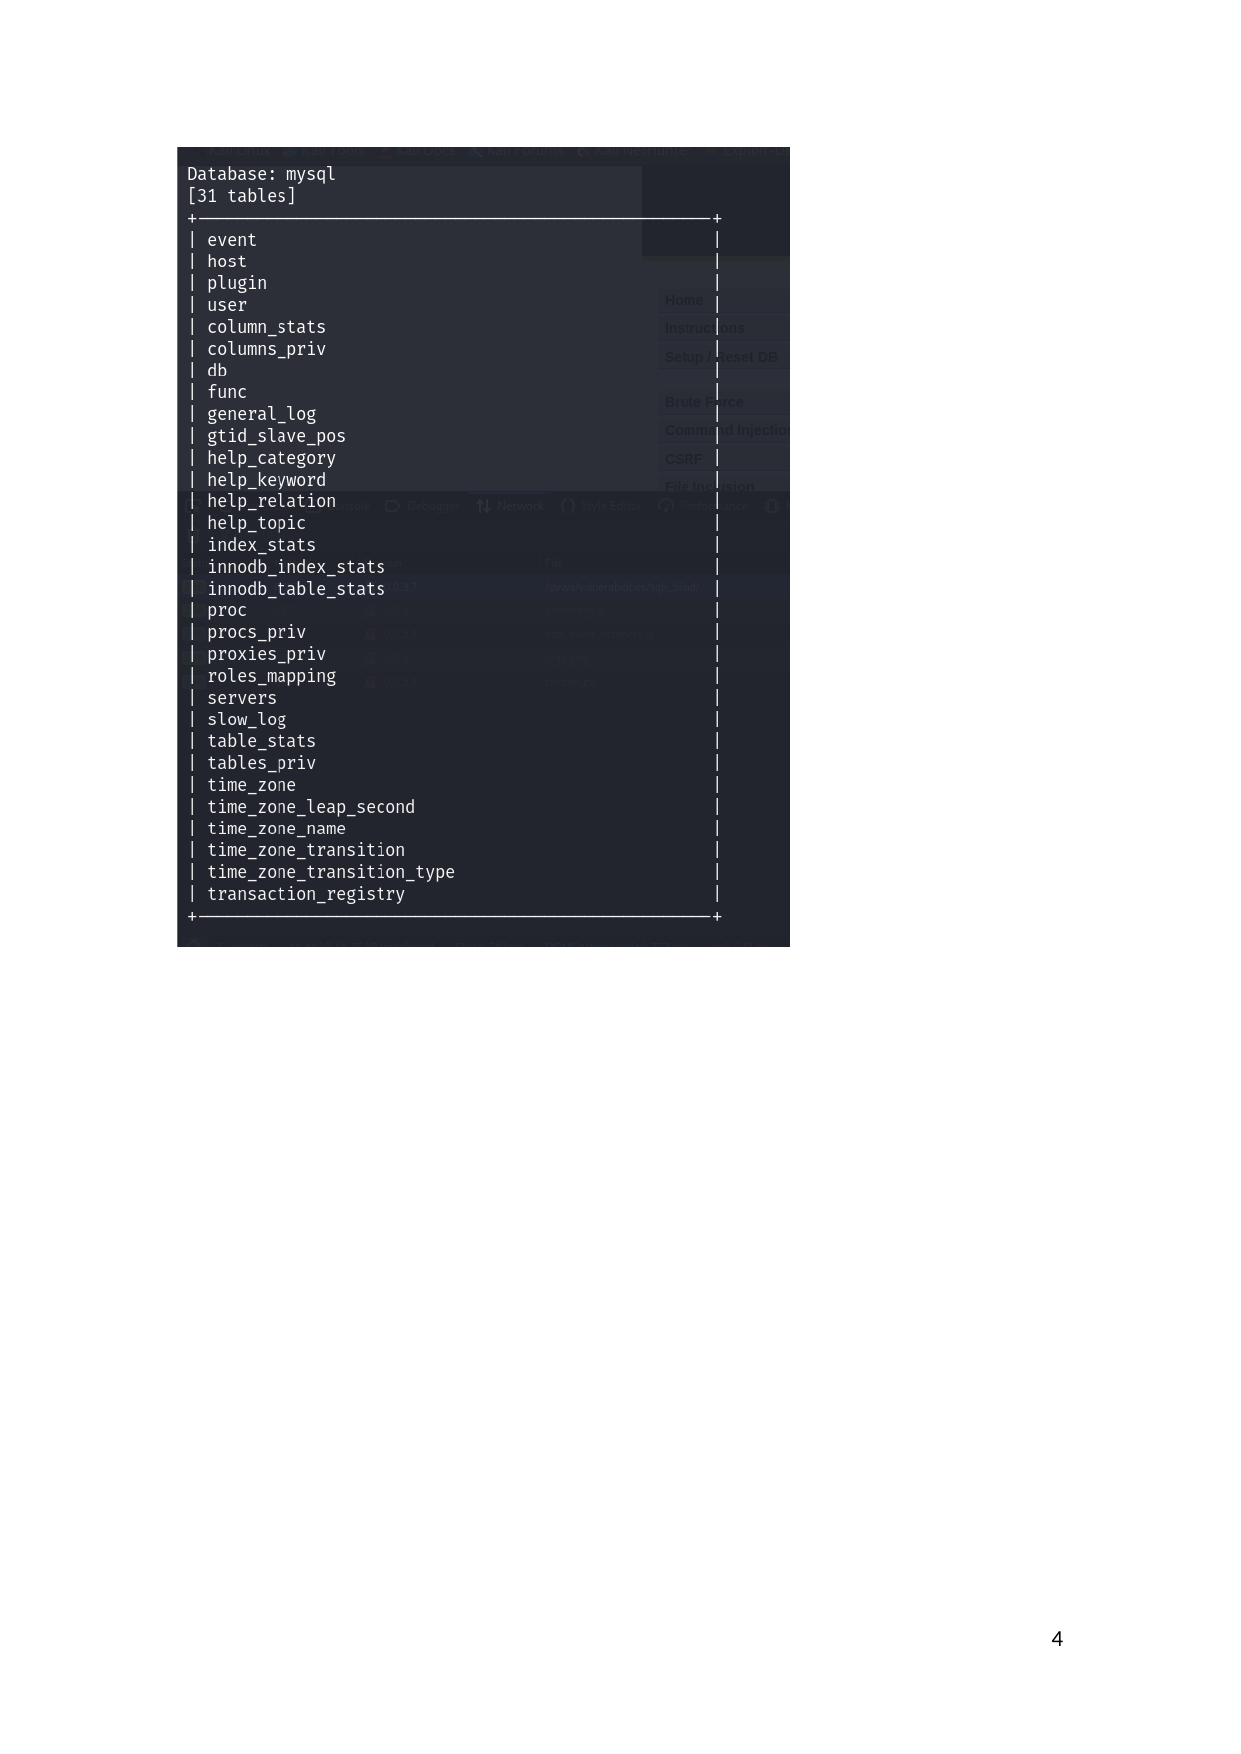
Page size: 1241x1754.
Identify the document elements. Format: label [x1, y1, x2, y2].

picture [177, 147, 790, 947]
